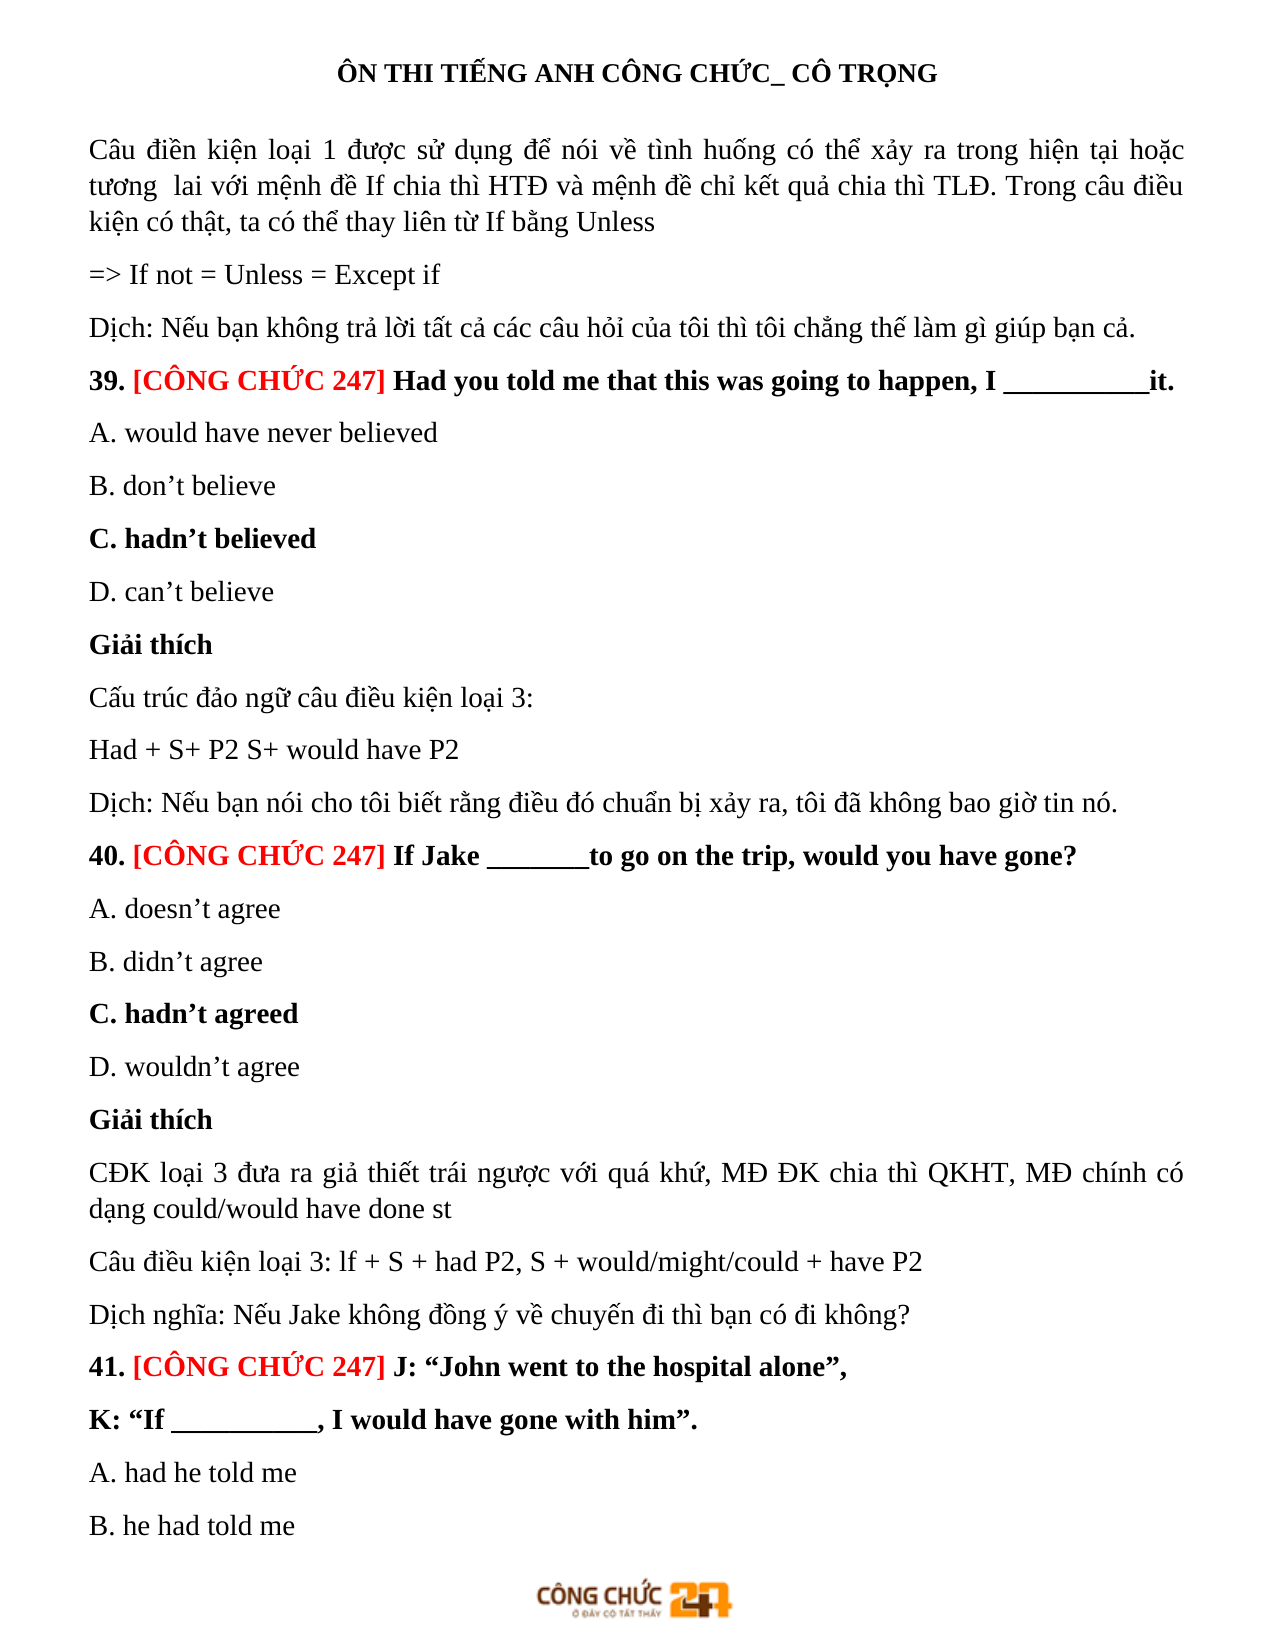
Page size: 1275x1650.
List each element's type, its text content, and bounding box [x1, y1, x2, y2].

text 40. [CÔNG CHỨC 247] If Jake _______to go on the trip, would you have gone? [89, 838, 1186, 872]
text => If not = Unless = Except if [89, 257, 1186, 291]
text D. can’t believe [89, 574, 1186, 608]
text Giải thích [89, 627, 1186, 660]
text B. he had told me [89, 1508, 1186, 1542]
text C. hadn’t agreed [89, 997, 1186, 1030]
text B. didn’t agree [89, 944, 1186, 977]
text Giải thích [89, 1102, 1186, 1136]
text A. doesn’t agree [89, 891, 1186, 924]
text Dịch: Nếu bạn không trả lời tất cả các câu hỏỉ của tôi thì tôi chẳng thế làm gì giúp bạn cả. [89, 310, 1186, 343]
text 41. [CÔNG CHỨC 247] J: “John went to the hospital alone”, [89, 1349, 1186, 1383]
text Dịch nghĩa: Nếu Jake không đồng ý về chuyến đi thì bạn có đi không? [89, 1297, 1186, 1330]
text D. wouldn’t agree [89, 1049, 1186, 1083]
text 39. [CÔNG CHỨC 247] Had you told me that this was going to happen, I __________it. [89, 363, 1186, 396]
picture [532, 1565, 743, 1636]
text Had + S+ P2 S+ would have P2 [89, 732, 1186, 766]
text Cấu trúc đảo ngữ câu điều kiện loại 3: [89, 680, 1186, 713]
text CĐK loại 3 đưa ra giả thiết trái ngược với quá khứ, MĐ ĐK chia thì QKHT, MĐ chính có dạng could/would have done st [89, 1155, 1186, 1225]
text C. hadn’t believed [89, 521, 1186, 555]
text B. don’t believe [89, 468, 1186, 502]
text A. had he told me [89, 1455, 1186, 1489]
text A. would have never believed [89, 416, 1186, 449]
text Câu điền kiện loại 1 được sử dụng để nói về tình huống có thể xảy ra trong hiện tại hoặc tương lai với mệnh đề If chia thì HTĐ và mệnh đề chỉ kết quả chia thì TLĐ. Trong câu điều kiện có thật, ta có thể thay liên từ If bằng Unless [89, 132, 1186, 238]
text K: “If __________, I would have gone with him”. [89, 1402, 1186, 1436]
text Dịch: Nếu bạn nói cho tôi biết rằng điều đó chuẩn bị xảy ra, tôi đã không bao giờ tin nó. [89, 785, 1186, 819]
text Câu điều kiện loại 3: lf + S + had P2, S + would/might/could + have P2 [89, 1244, 1186, 1277]
